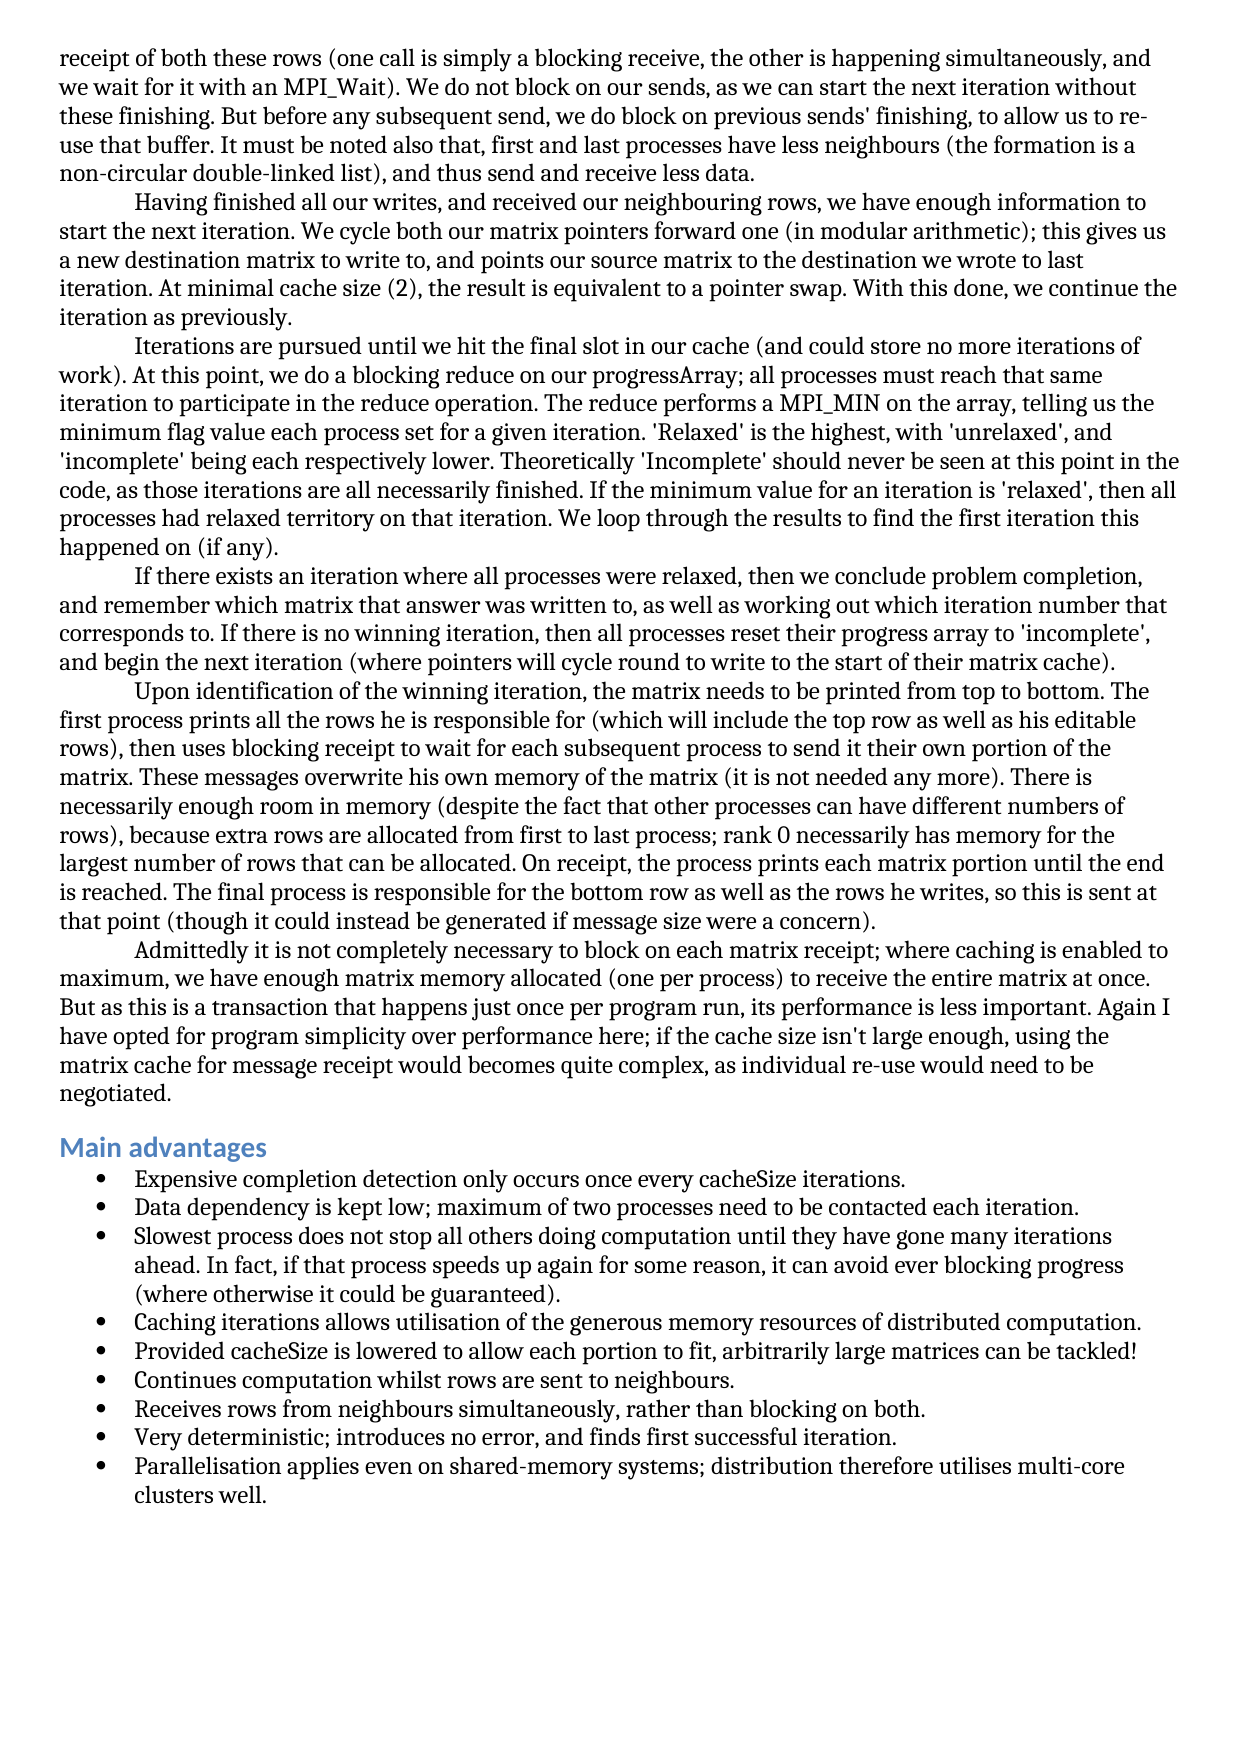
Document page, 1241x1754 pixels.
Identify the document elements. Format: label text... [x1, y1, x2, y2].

list Provided cacheSize is lowered to allow each portion to fit, arbitrarily large matrices can be tackled! [97, 1337, 1182, 1366]
list Data dependency is kept low; maximum of two processes need to be contacted each iteration. [97, 1193, 1182, 1222]
text Iterations are pursued until we hit the final slot in our cache (and could store no more iterations of work). At this point, we do a blocking reduce on our progressArray; all processes must reach that same iteration to participate in the reduce operation. The reduce performs a MPI_MIN on the array, telling us the minimum flag value each process set for a given iteration. 'Relaxed' is the highest, with 'unrelaxed', and 'incomplete' being each respectively lower. Theoretically 'Incomplete' should never be seen at this point in the code, as those iterations are all necessarily finished. If the minimum value for an iteration is 'relaxed', then all processes had relaxed territory on that iteration. We loop through the results to find the first iteration this happened on (if any). [59, 332, 1182, 562]
text Admittedly it is not completely necessary to block on each matrix receipt; where caching is enabled to maximum, we have enough matrix memory allocated (one per process) to receive the entire matrix at once. But as this is a transaction that happens just once per program run, its performance is less important. Again I have opted for program simplicity over performance here; if the cache size isn't large enough, using the matrix cache for message receipt would becomes quite complex, as individual re-use would need to be negotiated. [59, 936, 1182, 1108]
list Parallelisation applies even on shared-memory systems; distribution therefore utilises multi-core clusters well. [97, 1452, 1182, 1509]
subtitle Main advantages [59, 1129, 1182, 1164]
list Slowest process does not stop all others doing computation until they have gone many iterations ahead. In fact, if that process speeds up again for some reason, it can avoid ever blocking progress (where otherwise it could be guaranteed). [97, 1222, 1182, 1308]
list Continues computation whilst rows are sent to neighbours. [97, 1366, 1182, 1394]
text If there exists an iteration where all processes were relaxed, then we conclude problem completion, and remember which matrix that answer was written to, as well as working out which iteration number that corresponds to. If there is no winning iteration, then all processes reset their progress array to 'incomplete', and begin the next iteration (where pointers will cycle round to write to the start of their matrix cache). [59, 562, 1182, 677]
list Expensive completion detection only occurs once every cacheSize iterations. [97, 1164, 1182, 1193]
list Very deterministic; introduces no error, and finds first successful iteration. [97, 1423, 1182, 1452]
list Caching iterations allows utilisation of the generous memory resources of distributed computation. [97, 1308, 1182, 1337]
list Receives rows from neighbours simultaneously, rather than blocking on both. [97, 1394, 1182, 1423]
text Upon identification of the winning iteration, the matrix needs to be printed from top to bottom. The first process prints all the rows he is responsible for (which will include the top row as well as his editable rows), then uses blocking receipt to wait for each subsequent process to send it their own portion of the matrix. These messages overwrite his own memory of the matrix (it is not needed any more). There is necessarily enough room in memory (despite the fact that other processes can have different numbers of rows), because extra rows are allocated from first to last process; rank 0 necessarily has memory for the largest number of rows that can be allocated. On receipt, the process prints each matrix portion until the end is reached. The final process is responsible for the bottom row as well as the rows he writes, so this is sent at that point (though it could instead be generated if message size were a concern). [59, 677, 1182, 936]
text Having finished all our writes, and received our neighbouring rows, we have enough information to start the next iteration. We cycle both our matrix pointers forward one (in modular arithmetic); this gives us a new destination matrix to write to, and points our source matrix to the destination we wrote to last iteration. At minimal cache size (2), the result is equivalent to a pointer swap. With this done, we continue the iteration as previously. [59, 188, 1182, 332]
